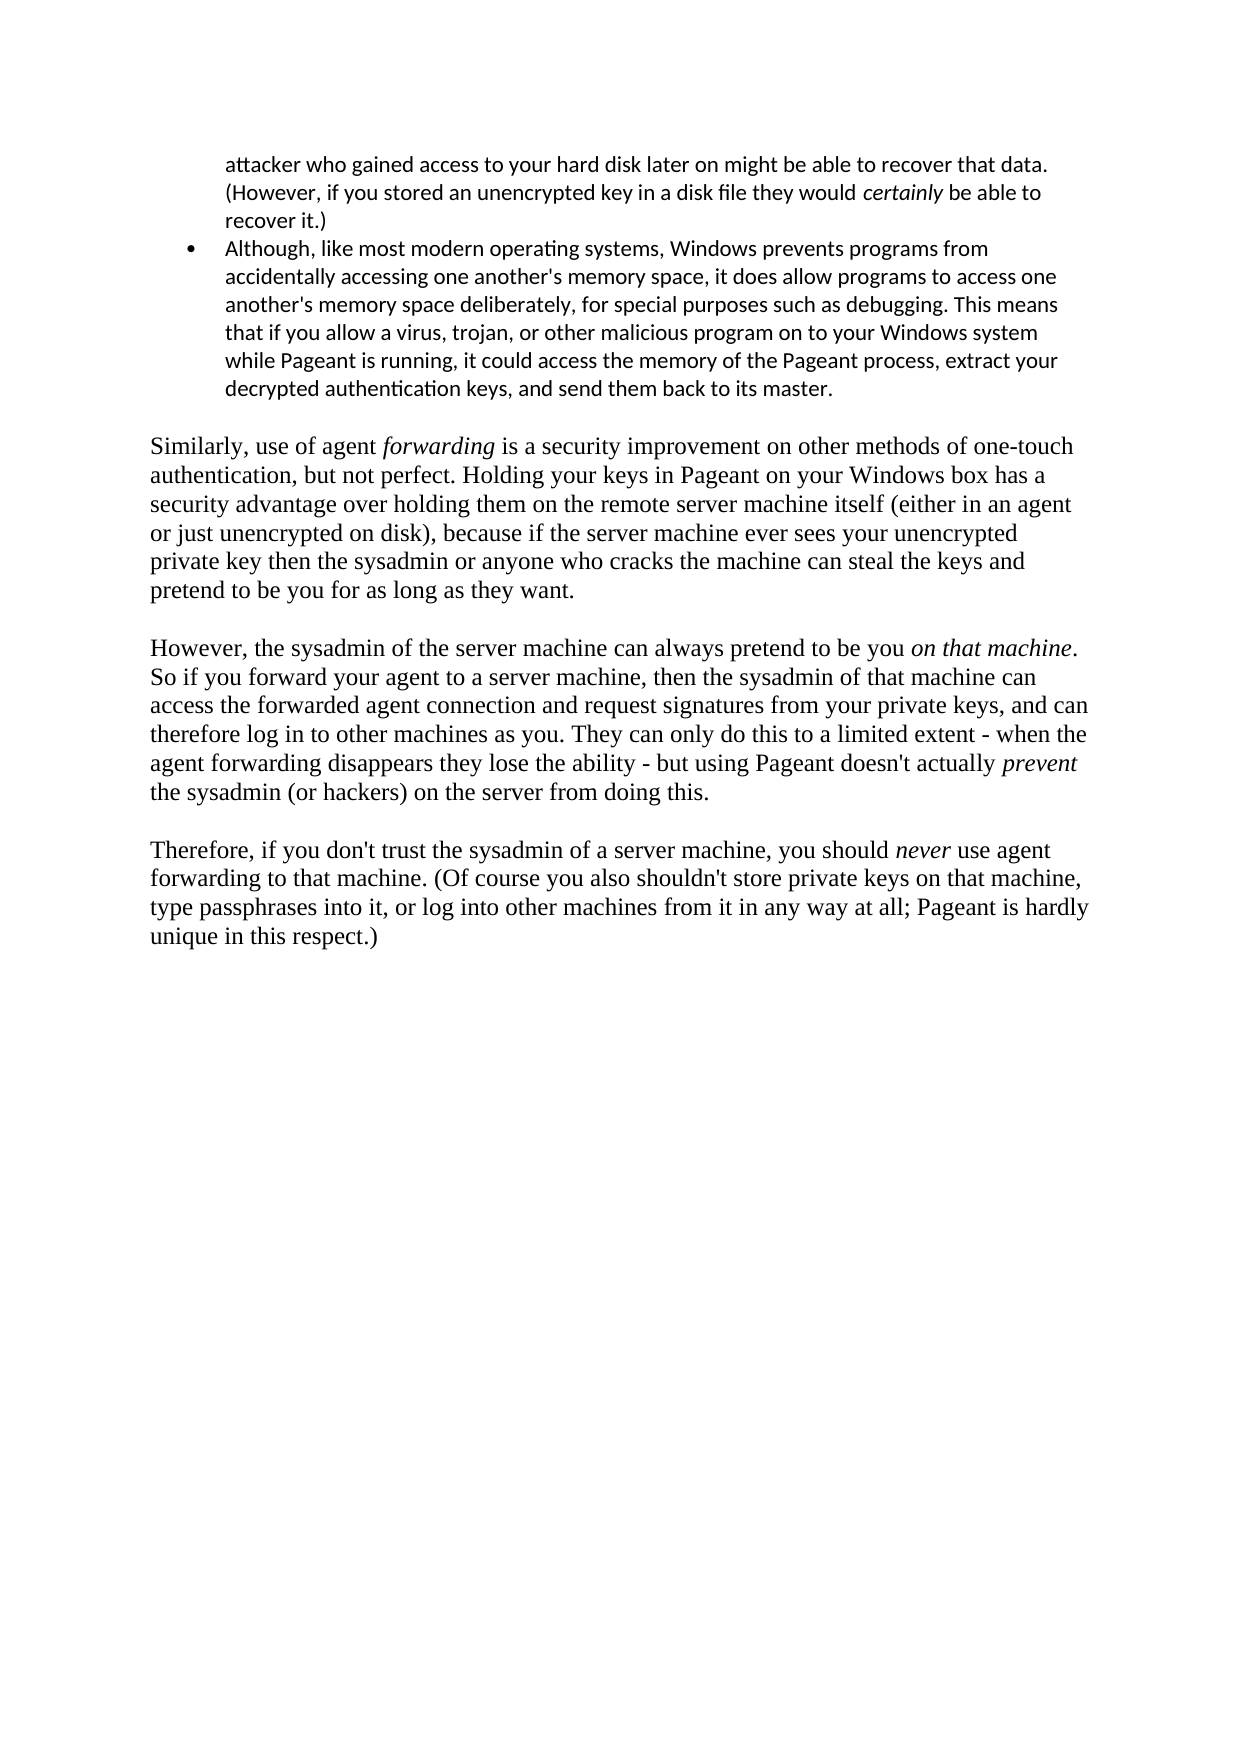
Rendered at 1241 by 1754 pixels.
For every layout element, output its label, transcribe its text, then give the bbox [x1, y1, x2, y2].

list Although, like most modern operating systems, Windows prevents programs from accidentally accessing one another's memory space, it does allow programs to access one another's memory space deliberately, for special purposes such as debugging. This means that if you allow a virus, trojan, or other malicious program on to your Windows system while Pageant is running, it could access the memory of the Pageant process, extract your decrypted authentication keys, and send them back to its master. [187, 234, 1090, 402]
text However, the sysadmin of the server machine can always pretend to be you on that machine. So if you forward your agent to a server machine, then the sysadmin of that machine can access the forwarded agent connection and request signatures from your private keys, and can therefore log in to other machines as you. They can only do this to a limited extent - when the agent forwarding disappears they lose the ability - but using Pageant doesn't actually prevent the sysadmin (or hackers) on the server from doing this. [150, 633, 1090, 806]
text Therefore, if you don't trust the sysadmin of a server machine, you should never use agent forwarding to that machine. (Of course you also shouldn't store private keys on that machine, type passphrases into it, or log into other machines from it in any way at all; Pageant is hardly unique in this respect.) [150, 835, 1090, 950]
text Similarly, use of agent forwarding is a security improvement on other methods of one-touch authentication, but not perfect. Holding your keys in Pageant on your Windows box has a security advantage over holding them on the remote server machine itself (either in an agent or just unencrypted on disk), because if the server machine ever sees your unencrypted private key then the sysadmin or anyone who cracks the machine can steal the keys and pretend to be you for as long as they want. [150, 431, 1090, 604]
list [187, 150, 1090, 234]
